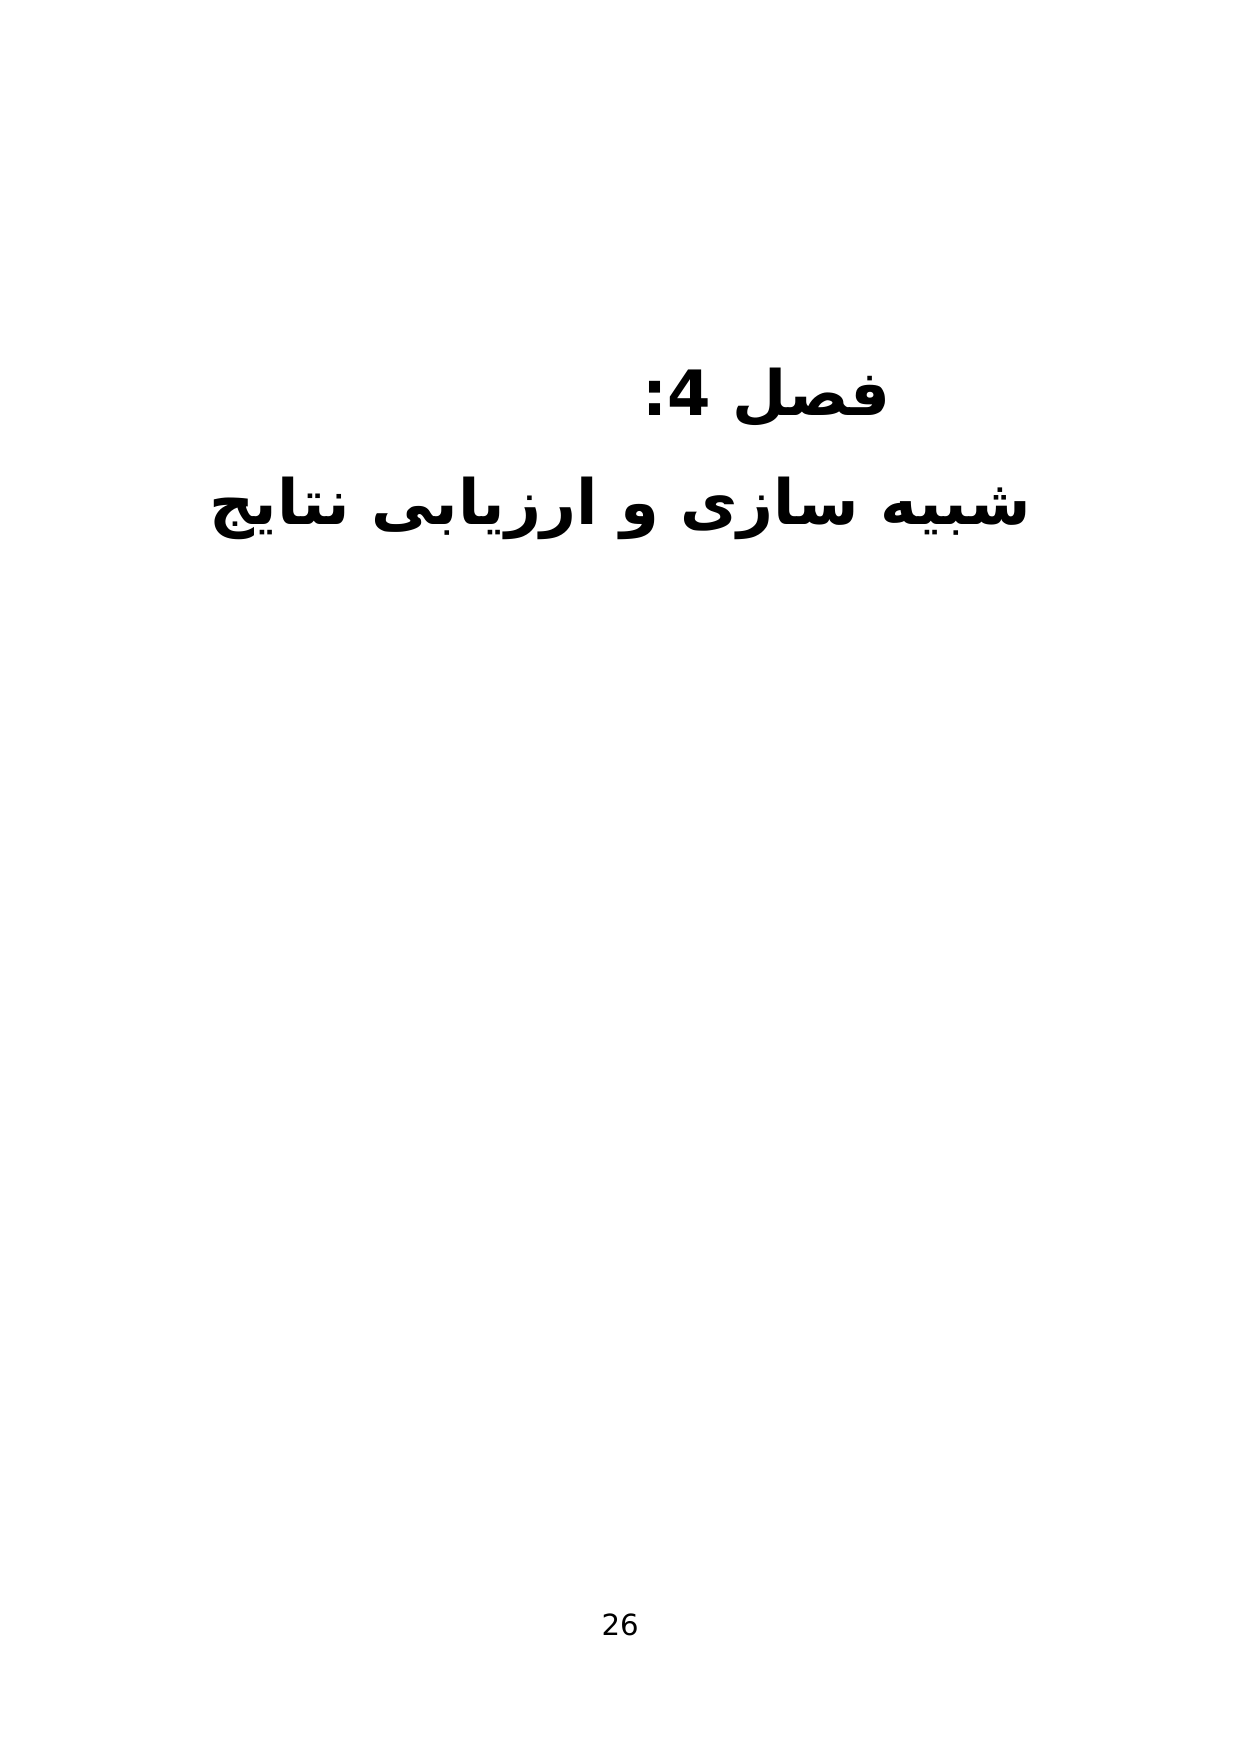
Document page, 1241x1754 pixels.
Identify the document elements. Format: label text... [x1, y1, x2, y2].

text شبیه سازی و ارزیابی نتایج [150, 357, 1090, 539]
